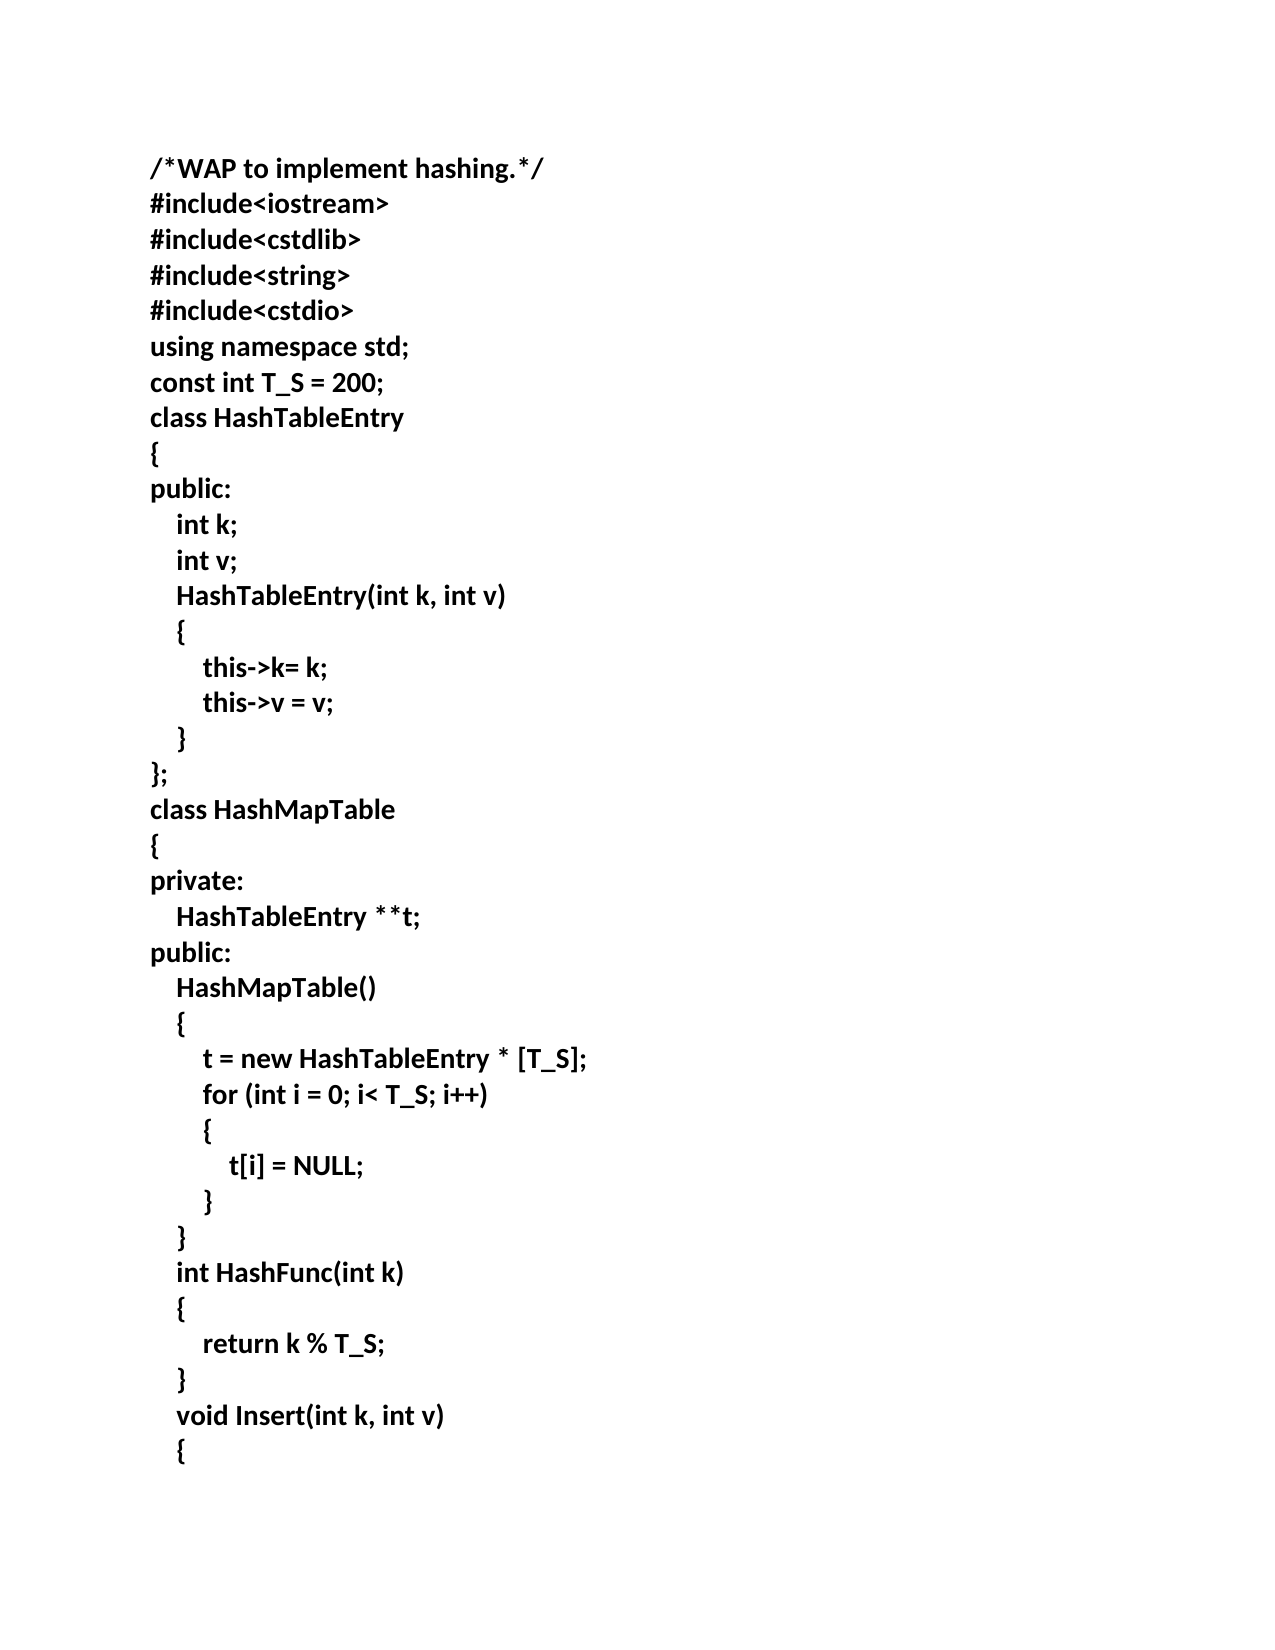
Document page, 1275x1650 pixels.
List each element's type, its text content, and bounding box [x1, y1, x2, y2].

text t[i] = NULL; [150, 1147, 1125, 1183]
text /*WAP to implement hashing.*/ [150, 150, 1125, 186]
text class HashMapTable [150, 791, 1125, 827]
text HashTableEntry(int k, int v) [150, 577, 1125, 613]
text this->v = v; [150, 684, 1125, 720]
text this->k= k; [150, 649, 1125, 684]
text for (int i = 0; i< T_S; i++) [150, 1076, 1125, 1112]
text public: [150, 934, 1125, 969]
text void Insert(int k, int v) [150, 1397, 1125, 1432]
text { [150, 1005, 1125, 1041]
text return k % T_S; [150, 1326, 1125, 1361]
text { [150, 613, 1125, 649]
text HashTableEntry **t; [150, 898, 1125, 934]
text #include<cstdlib> [150, 221, 1125, 257]
text { [150, 1432, 1125, 1468]
text } [150, 1219, 1125, 1254]
text }; [150, 756, 1125, 791]
text { [150, 1290, 1125, 1326]
text public: [150, 471, 1125, 506]
text } [150, 1183, 1125, 1219]
text } [150, 1361, 1125, 1397]
text t = new HashTableEntry * [T_S]; [150, 1041, 1125, 1076]
text private: [150, 862, 1125, 898]
text { [150, 435, 1125, 471]
text } [150, 720, 1125, 756]
text class HashTableEntry [150, 399, 1125, 435]
text int k; [150, 506, 1125, 542]
text const int T_S = 200; [150, 364, 1125, 399]
text #include<string> [150, 257, 1125, 292]
text int v; [150, 542, 1125, 577]
text { [150, 827, 1125, 862]
text HashMapTable() [150, 969, 1125, 1005]
text { [150, 1112, 1125, 1147]
text #include<cstdio> [150, 292, 1125, 328]
text int HashFunc(int k) [150, 1254, 1125, 1290]
text #include<iostream> [150, 186, 1125, 221]
text using namespace std; [150, 328, 1125, 364]
